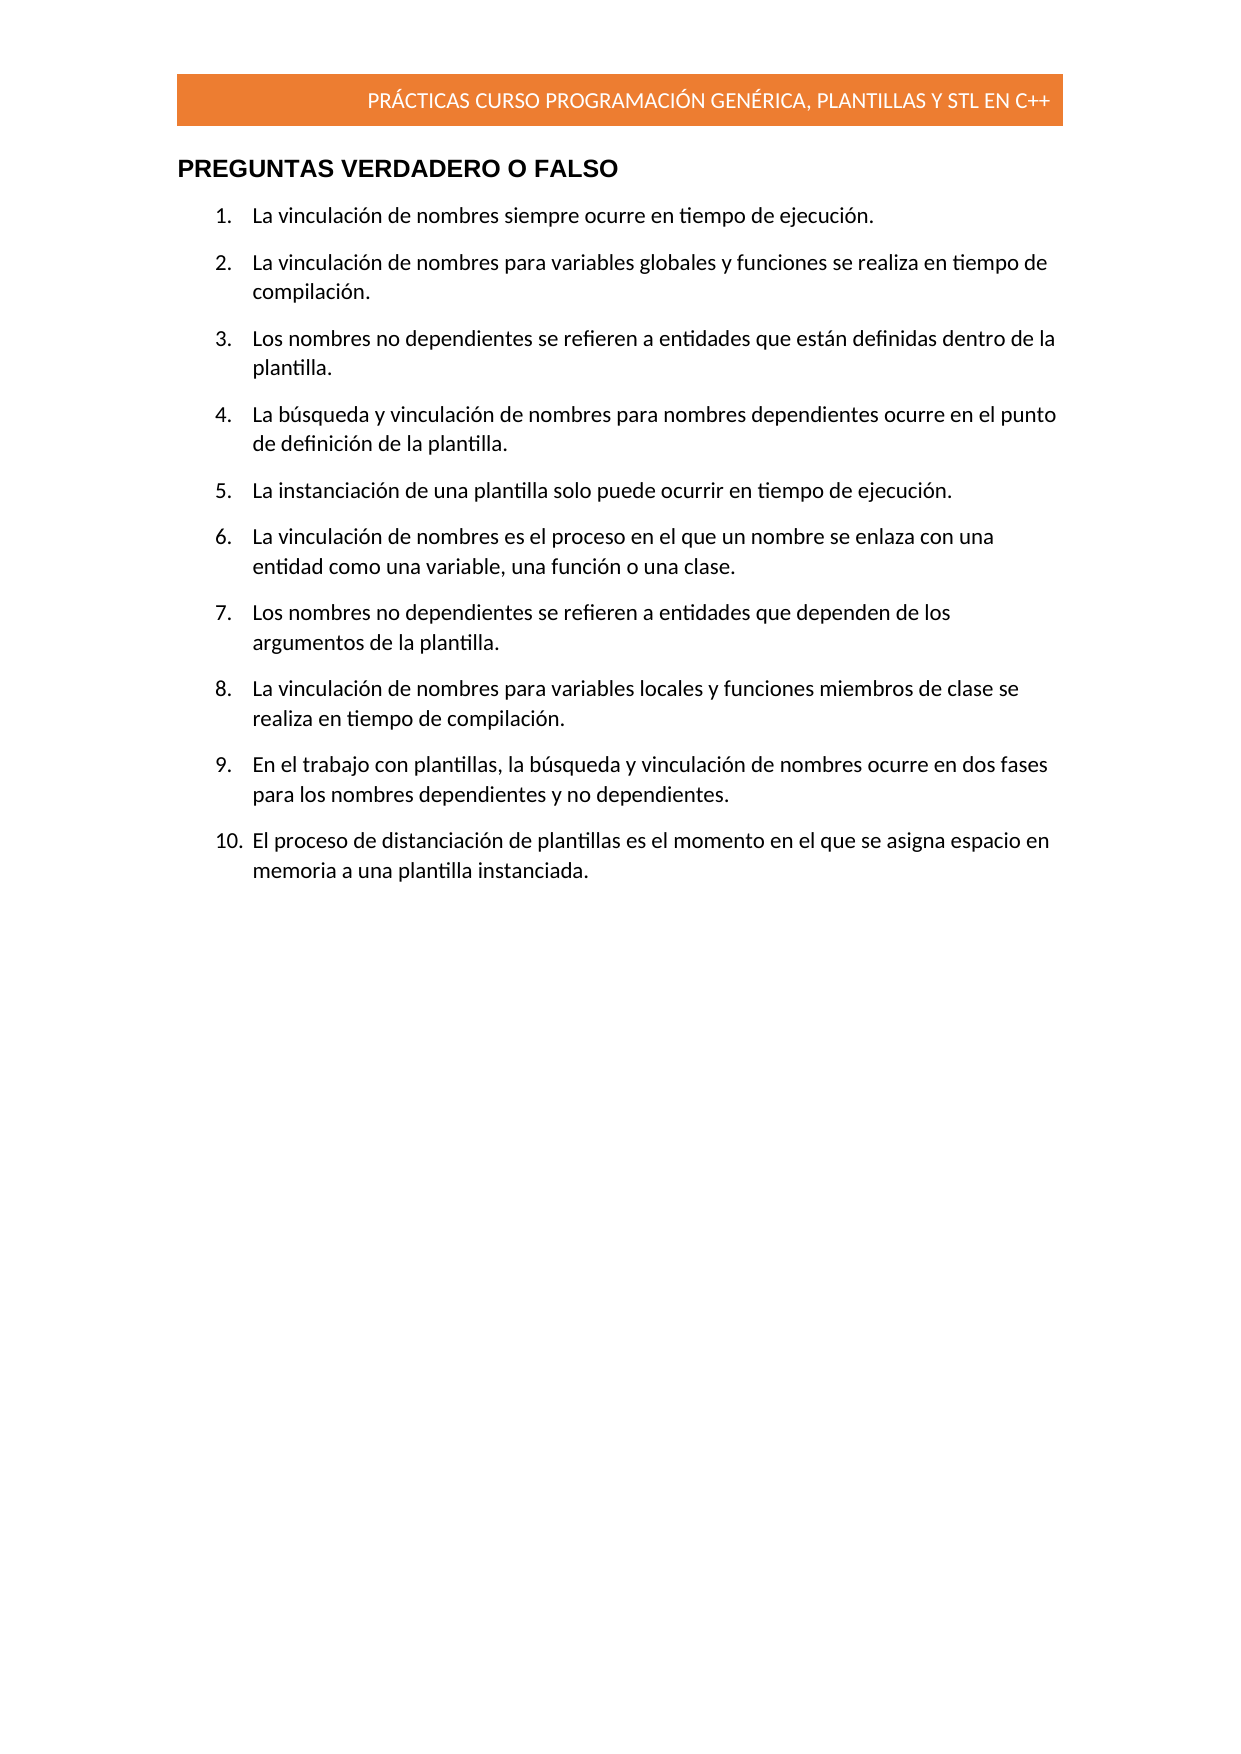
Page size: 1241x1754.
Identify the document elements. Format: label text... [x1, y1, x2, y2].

text PREGUNTAS VERDADERO O FALSO [177, 154, 1063, 182]
list El proceso de distanciación de plantillas es el momento en el que se asigna espacio en memoria a una plantilla instanciada. [215, 826, 1063, 884]
list La vinculación de nombres para variables globales y funciones se realiza en tiempo de compilación. [215, 248, 1063, 306]
list La búsqueda y vinculación de nombres para nombres dependientes ocurre en el punto de definición de la plantilla. [215, 400, 1063, 458]
list La vinculación de nombres es el proceso en el que un nombre se enlaza con una entidad como una variable, una función o una clase. [215, 522, 1063, 580]
list Los nombres no dependientes se refieren a entidades que están definidas dentro de la plantilla. [215, 324, 1063, 382]
list La vinculación de nombres siempre ocurre en tiempo de ejecución. [215, 201, 1063, 229]
list Los nombres no dependientes se refieren a entidades que dependen de los argumentos de la plantilla. [215, 598, 1063, 656]
list En el trabajo con plantillas, la búsqueda y vinculación de nombres ocurre en dos fases para los nombres dependientes y no dependientes. [215, 750, 1063, 808]
list La vinculación de nombres para variables locales y funciones miembros de clase se realiza en tiempo de compilación. [215, 674, 1063, 732]
list La instanciación de una plantilla solo puede ocurrir en tiempo de ejecución. [215, 476, 1063, 504]
